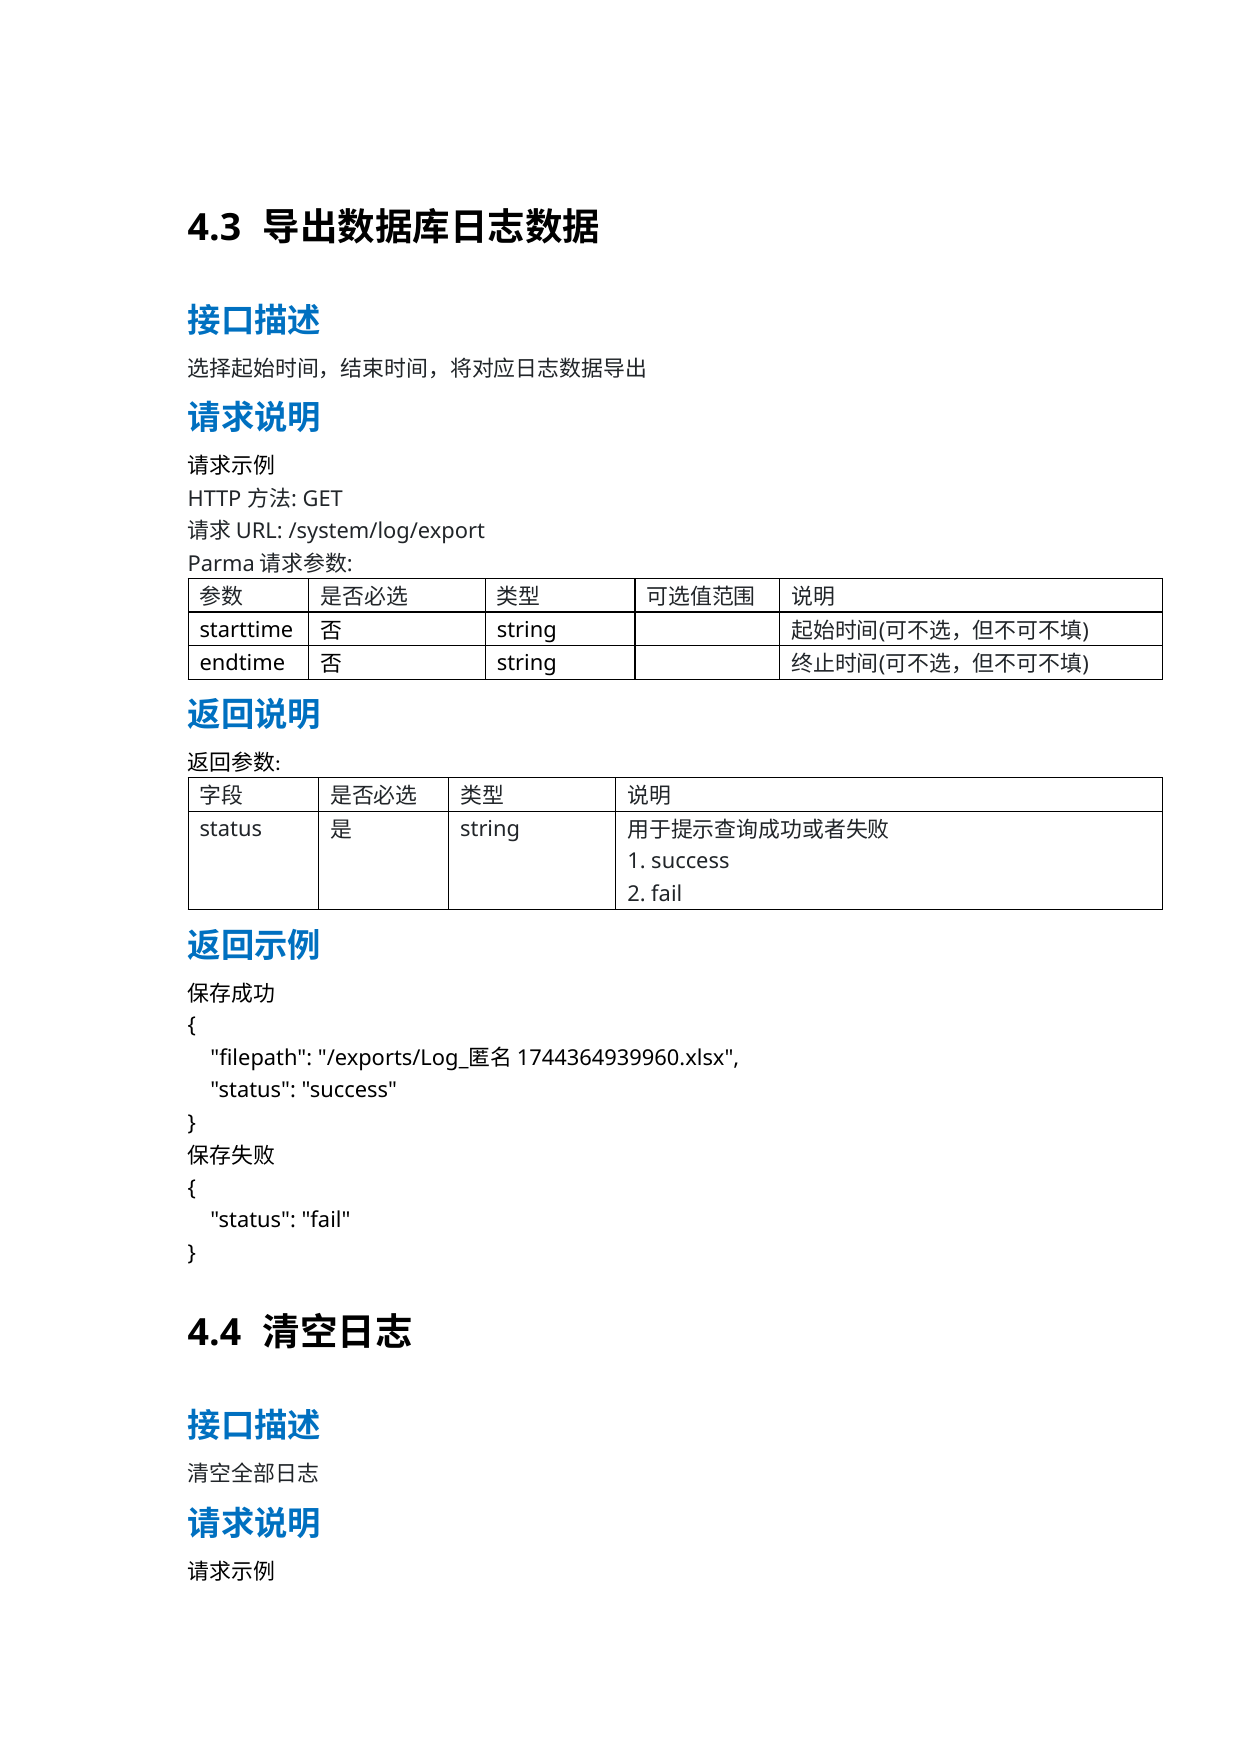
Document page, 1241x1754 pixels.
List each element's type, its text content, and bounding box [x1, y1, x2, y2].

text 请求URL: /system/log/export [187, 513, 1053, 545]
text 返回说明 [187, 680, 1053, 744]
text 请求说明 [187, 1488, 1053, 1553]
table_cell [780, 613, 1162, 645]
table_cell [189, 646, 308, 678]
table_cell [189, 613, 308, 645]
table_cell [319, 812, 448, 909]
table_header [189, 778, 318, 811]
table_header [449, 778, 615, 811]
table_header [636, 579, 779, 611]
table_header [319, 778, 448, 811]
text 请求示例 [187, 448, 1053, 480]
text HTTP 方法: GET [187, 480, 1053, 513]
text "status": "success" [187, 1073, 1053, 1105]
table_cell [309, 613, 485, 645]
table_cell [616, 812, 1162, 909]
subtitle 导出数据库日志数据 [187, 191, 1053, 256]
text 接口描述 [187, 1391, 1053, 1456]
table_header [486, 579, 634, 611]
text "status": "fail" [187, 1203, 1053, 1235]
text 请求示例 [187, 1553, 1053, 1586]
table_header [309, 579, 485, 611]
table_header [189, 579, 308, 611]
text 返回示例 [187, 910, 1053, 975]
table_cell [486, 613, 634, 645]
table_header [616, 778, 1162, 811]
text { [187, 1008, 1053, 1040]
text 接口描述 [187, 285, 1053, 350]
text 选择起始时间，结束时间，将对应日志数据导出 [187, 350, 1053, 383]
subtitle 清空日志 [187, 1297, 1053, 1362]
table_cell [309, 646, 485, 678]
text } [187, 1235, 1053, 1268]
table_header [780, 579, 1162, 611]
text "filepath": "/exports/Log_匿名1744364939960.xlsx", [187, 1040, 1053, 1073]
text 请求说明 [187, 383, 1053, 448]
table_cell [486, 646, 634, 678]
text } [187, 1105, 1053, 1138]
text 保存失败 [187, 1138, 1053, 1170]
text { [187, 1170, 1053, 1203]
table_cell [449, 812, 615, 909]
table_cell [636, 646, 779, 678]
text Parma请求参数: [187, 545, 1053, 578]
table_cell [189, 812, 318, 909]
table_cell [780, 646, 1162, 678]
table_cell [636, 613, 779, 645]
text 清空全部日志 [187, 1456, 1053, 1488]
text 保存成功 [187, 975, 1053, 1008]
text 返回参数: [187, 744, 1053, 777]
